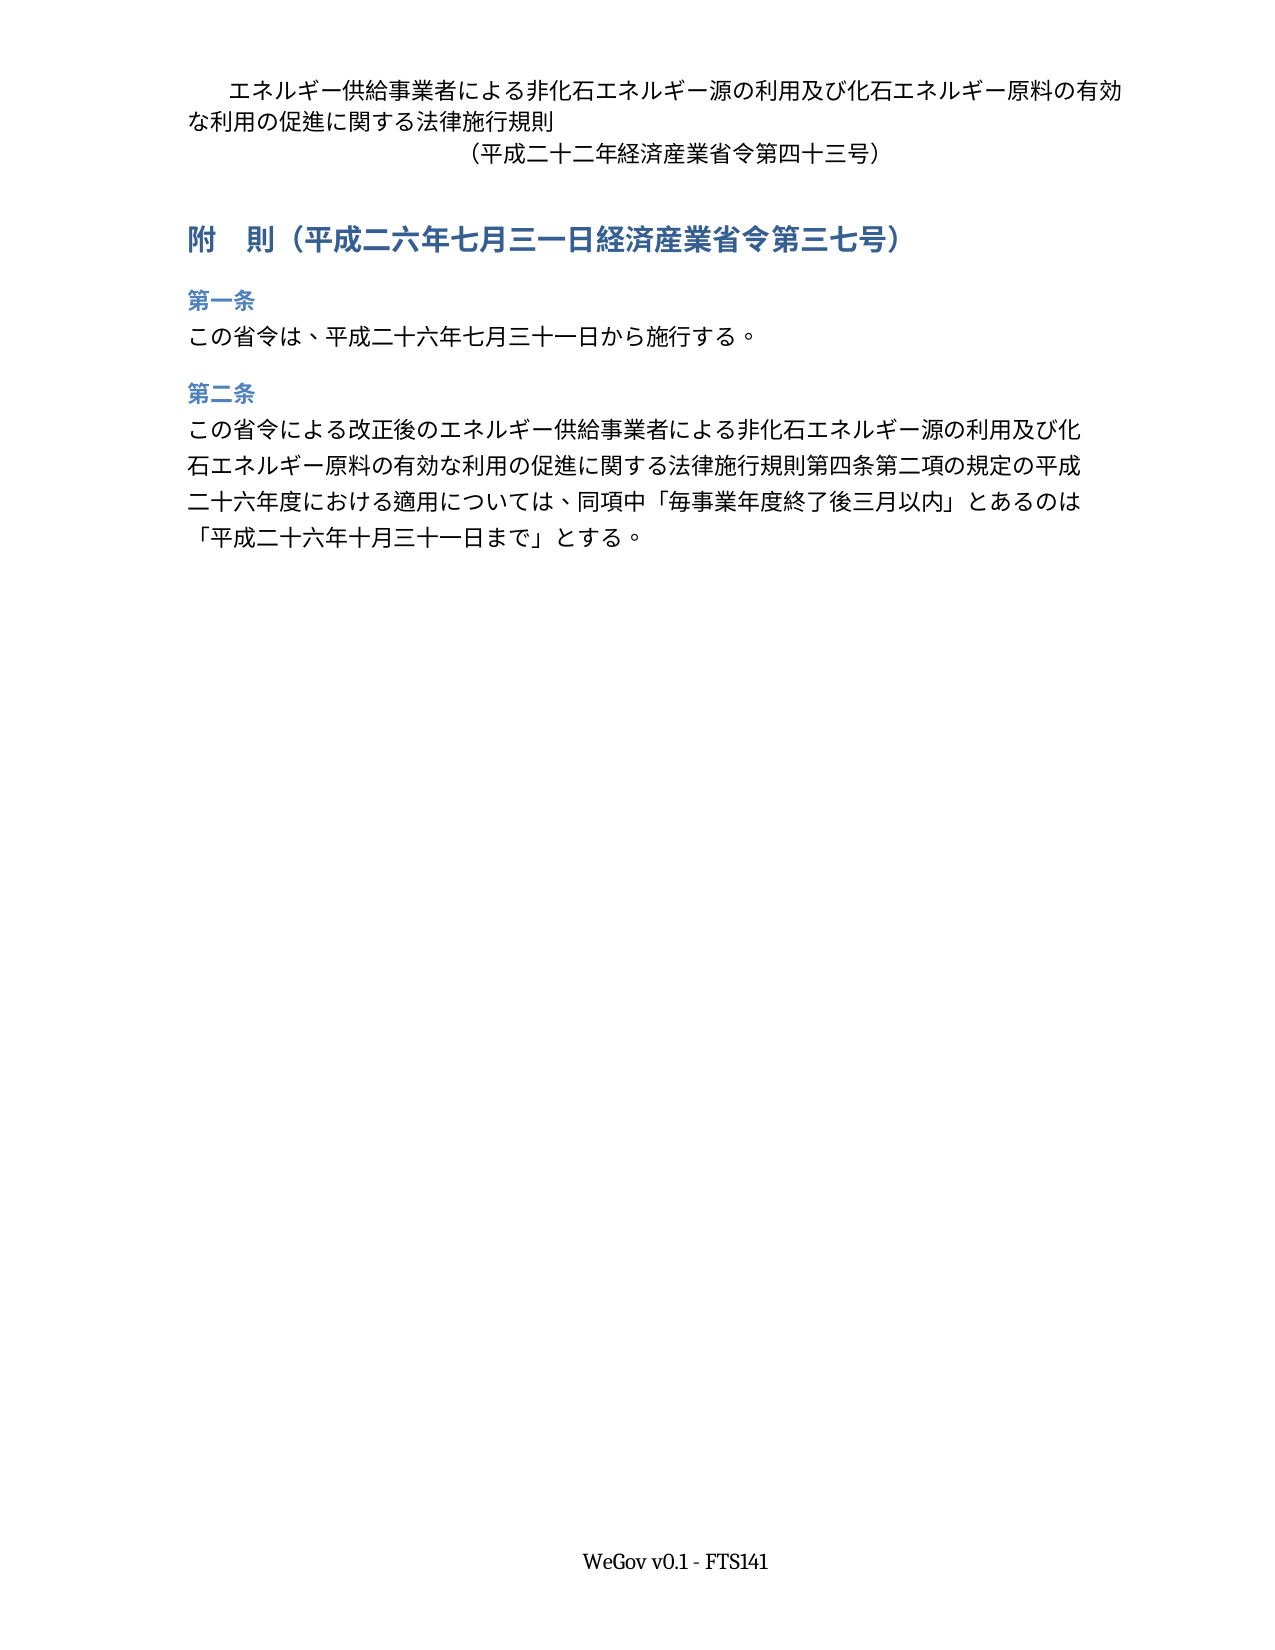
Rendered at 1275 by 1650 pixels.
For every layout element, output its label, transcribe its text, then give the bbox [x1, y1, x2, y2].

subtitle 第二条 [187, 378, 1087, 409]
text この省令は、平成二十六年七月三十一日から施行する。 [187, 321, 1087, 352]
subtitle 第一条 [187, 285, 1087, 316]
subtitle 附 則（平成二六年七月三一日経済産業省令第三七号） [187, 219, 1087, 258]
text この省令による改正後のエネルギー供給事業者による非化石エネルギー源の利用及び化石エネルギー原料の有効な利用の促進に関する法律施行規則第四条第二項の規定の平成二十六年度における適用については、同項中「毎事業年度終了後三月以内」とあるのは「平成二十六年十月三十一日まで」とする。 [187, 414, 1087, 553]
